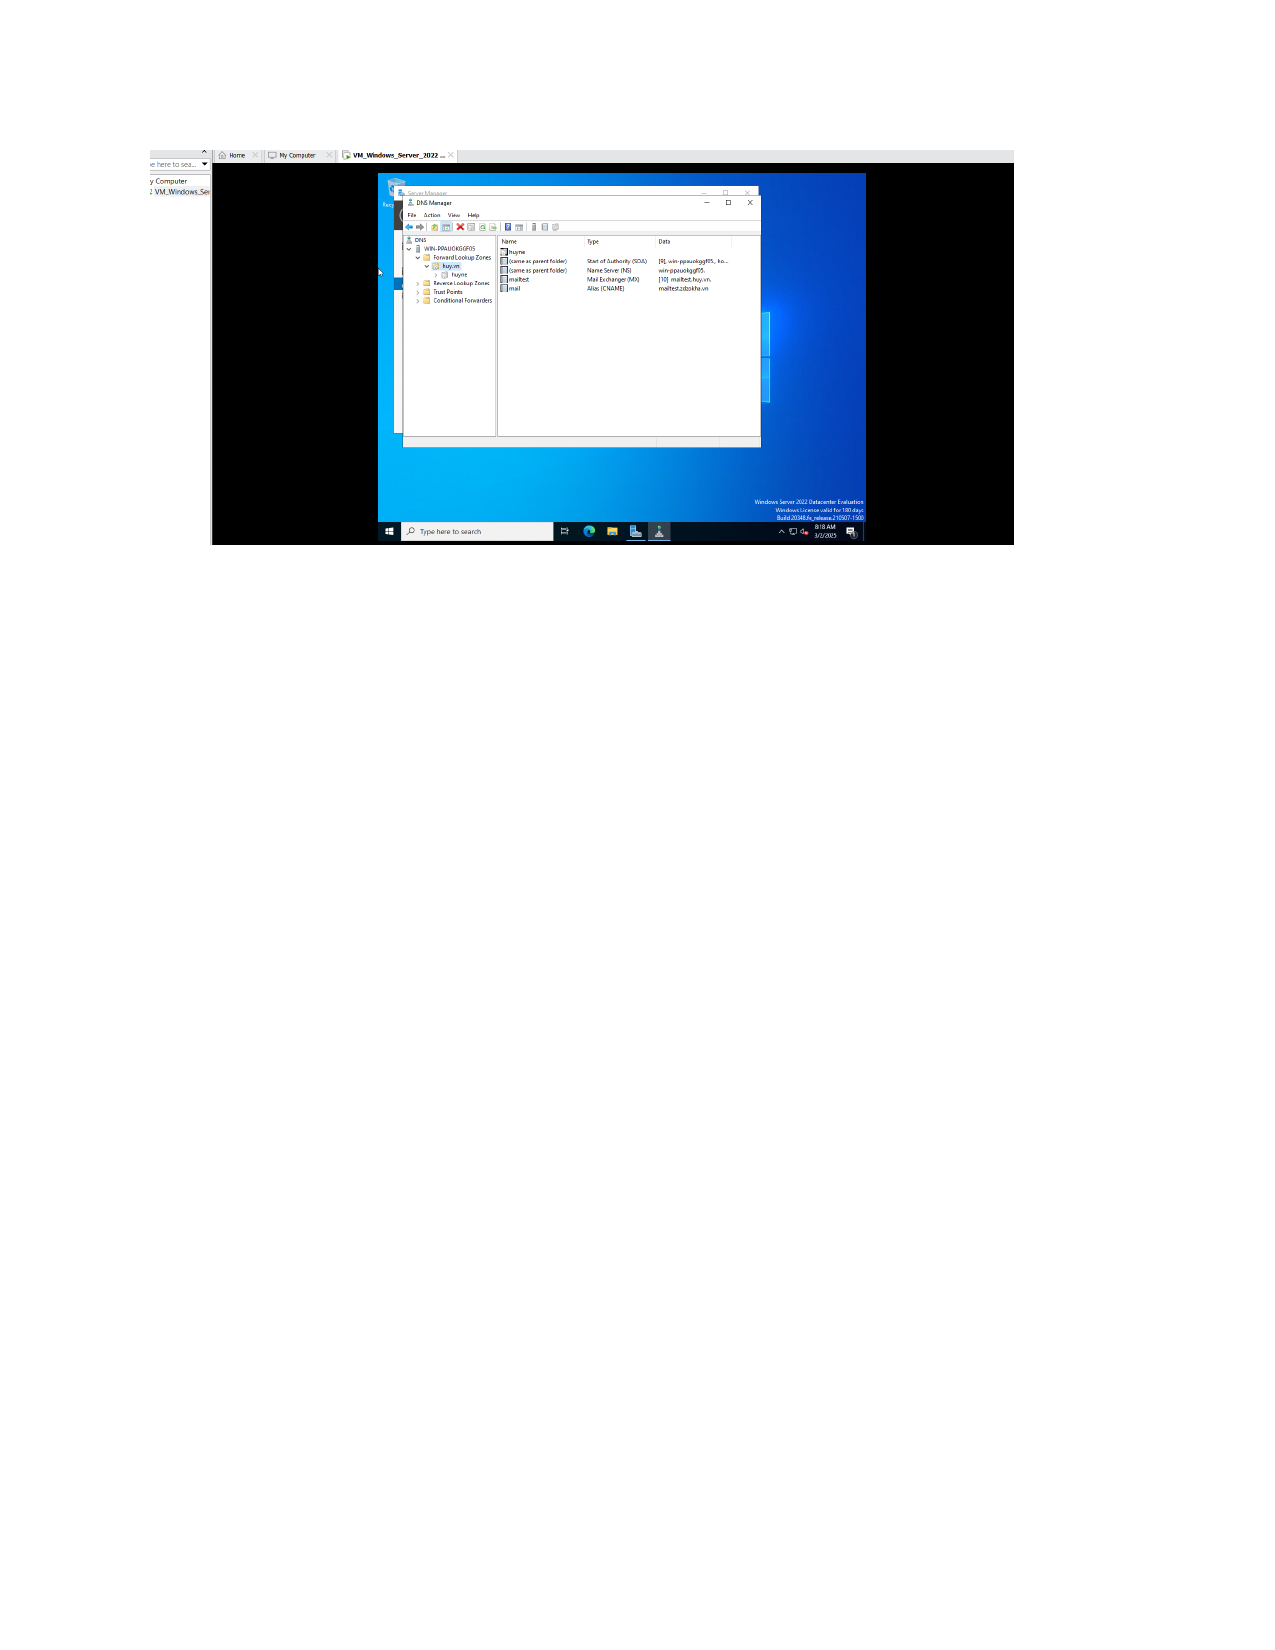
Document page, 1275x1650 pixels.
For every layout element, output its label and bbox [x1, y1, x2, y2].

picture [150, 150, 1014, 545]
